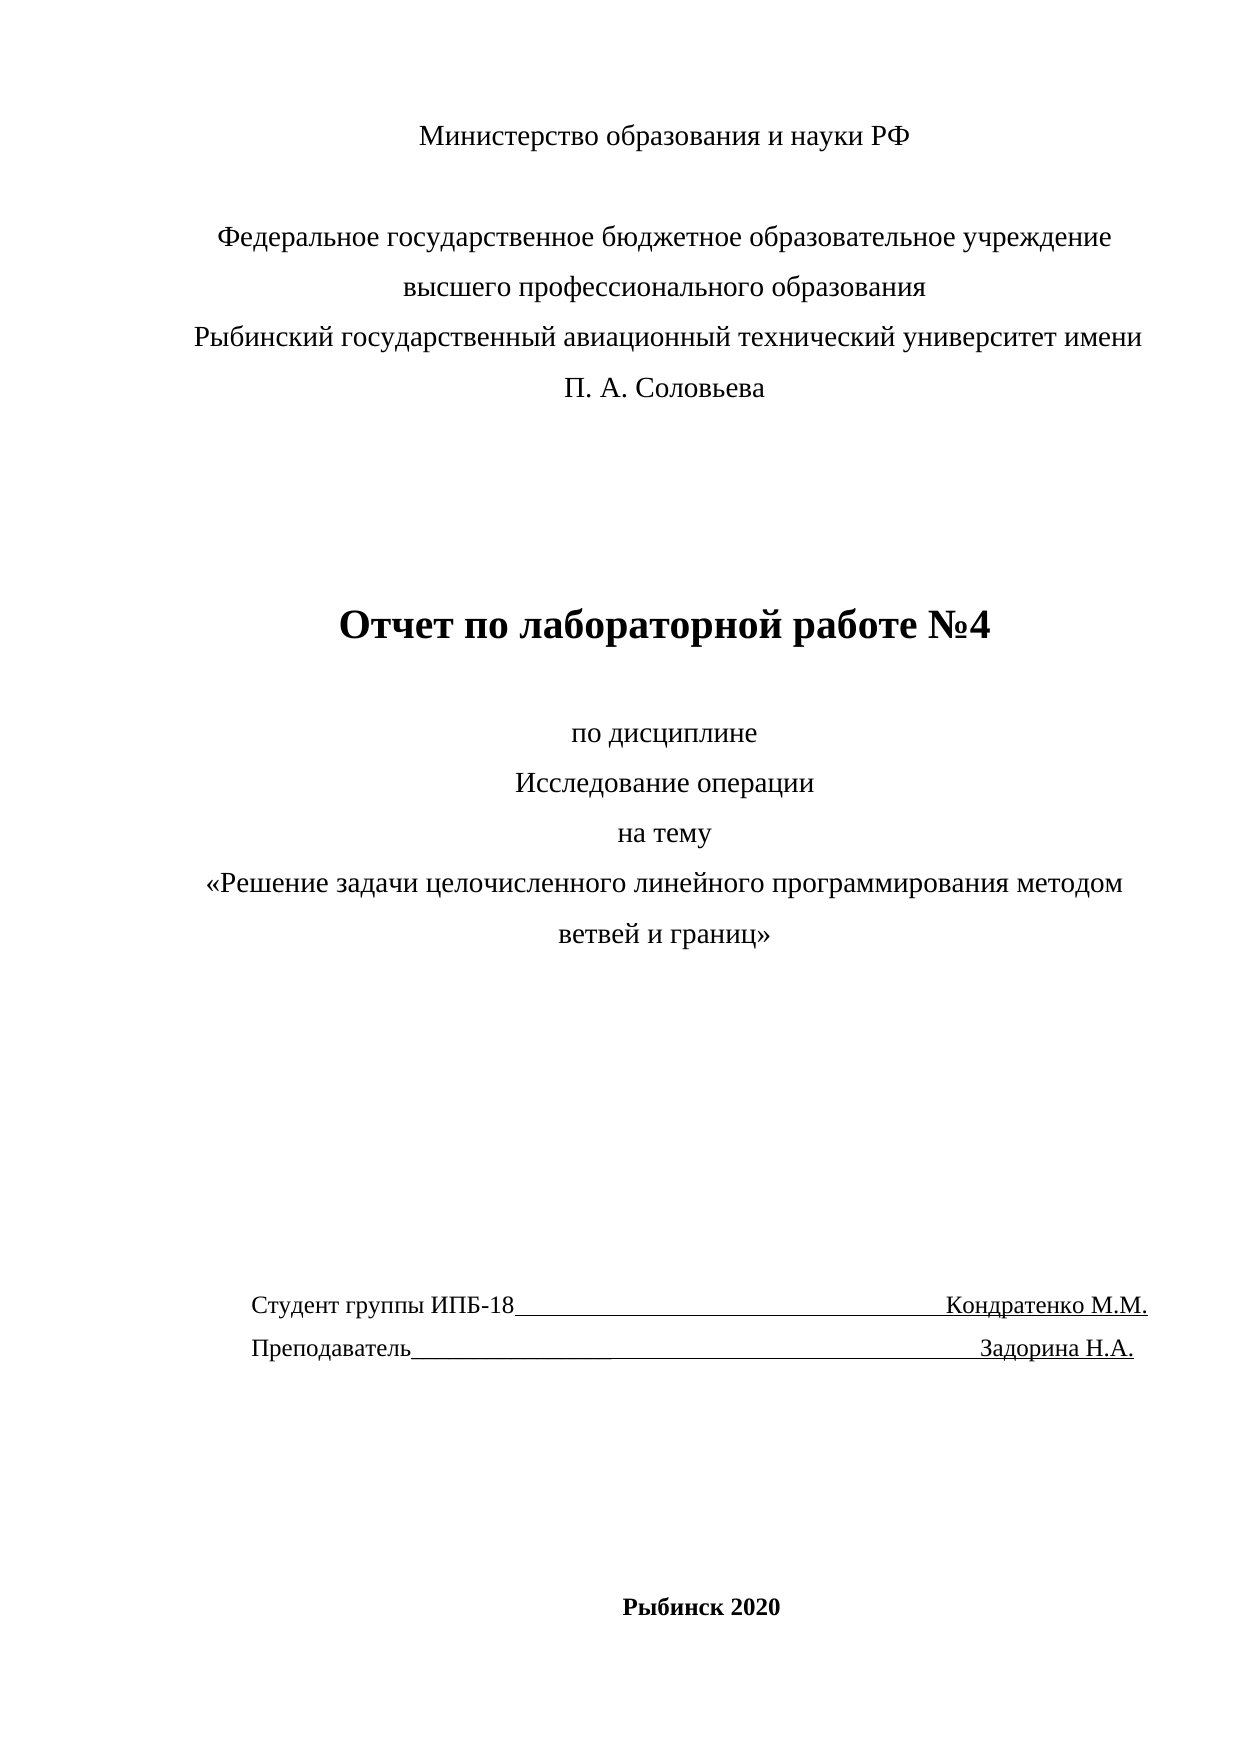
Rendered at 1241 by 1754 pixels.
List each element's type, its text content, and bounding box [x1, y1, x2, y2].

title Рыбинск 2020 [177, 1592, 1152, 1620]
text Федеральное государственное бюджетное образовательное учреждение высшего профессионального образования [177, 219, 1152, 303]
title Студент группы ИПБ-18 Кондратенко М.М. [177, 1290, 1152, 1318]
title «Решение задачи целочисленного линейного программирования методом ветвей и границ» [177, 866, 1152, 949]
title Отчет по лабораторной работе №4 [177, 600, 1152, 648]
title по дисциплине [177, 715, 1152, 748]
text Рыбинский государственный авиационный технический университет имени П. А. Соловьева [177, 319, 1152, 403]
text Министерство образования и науки РФ [177, 118, 1152, 152]
title Преподаватель________________ Задорина Н.А. [177, 1333, 1152, 1362]
title на тему [177, 815, 1152, 849]
title Исследование операции [177, 765, 1152, 798]
